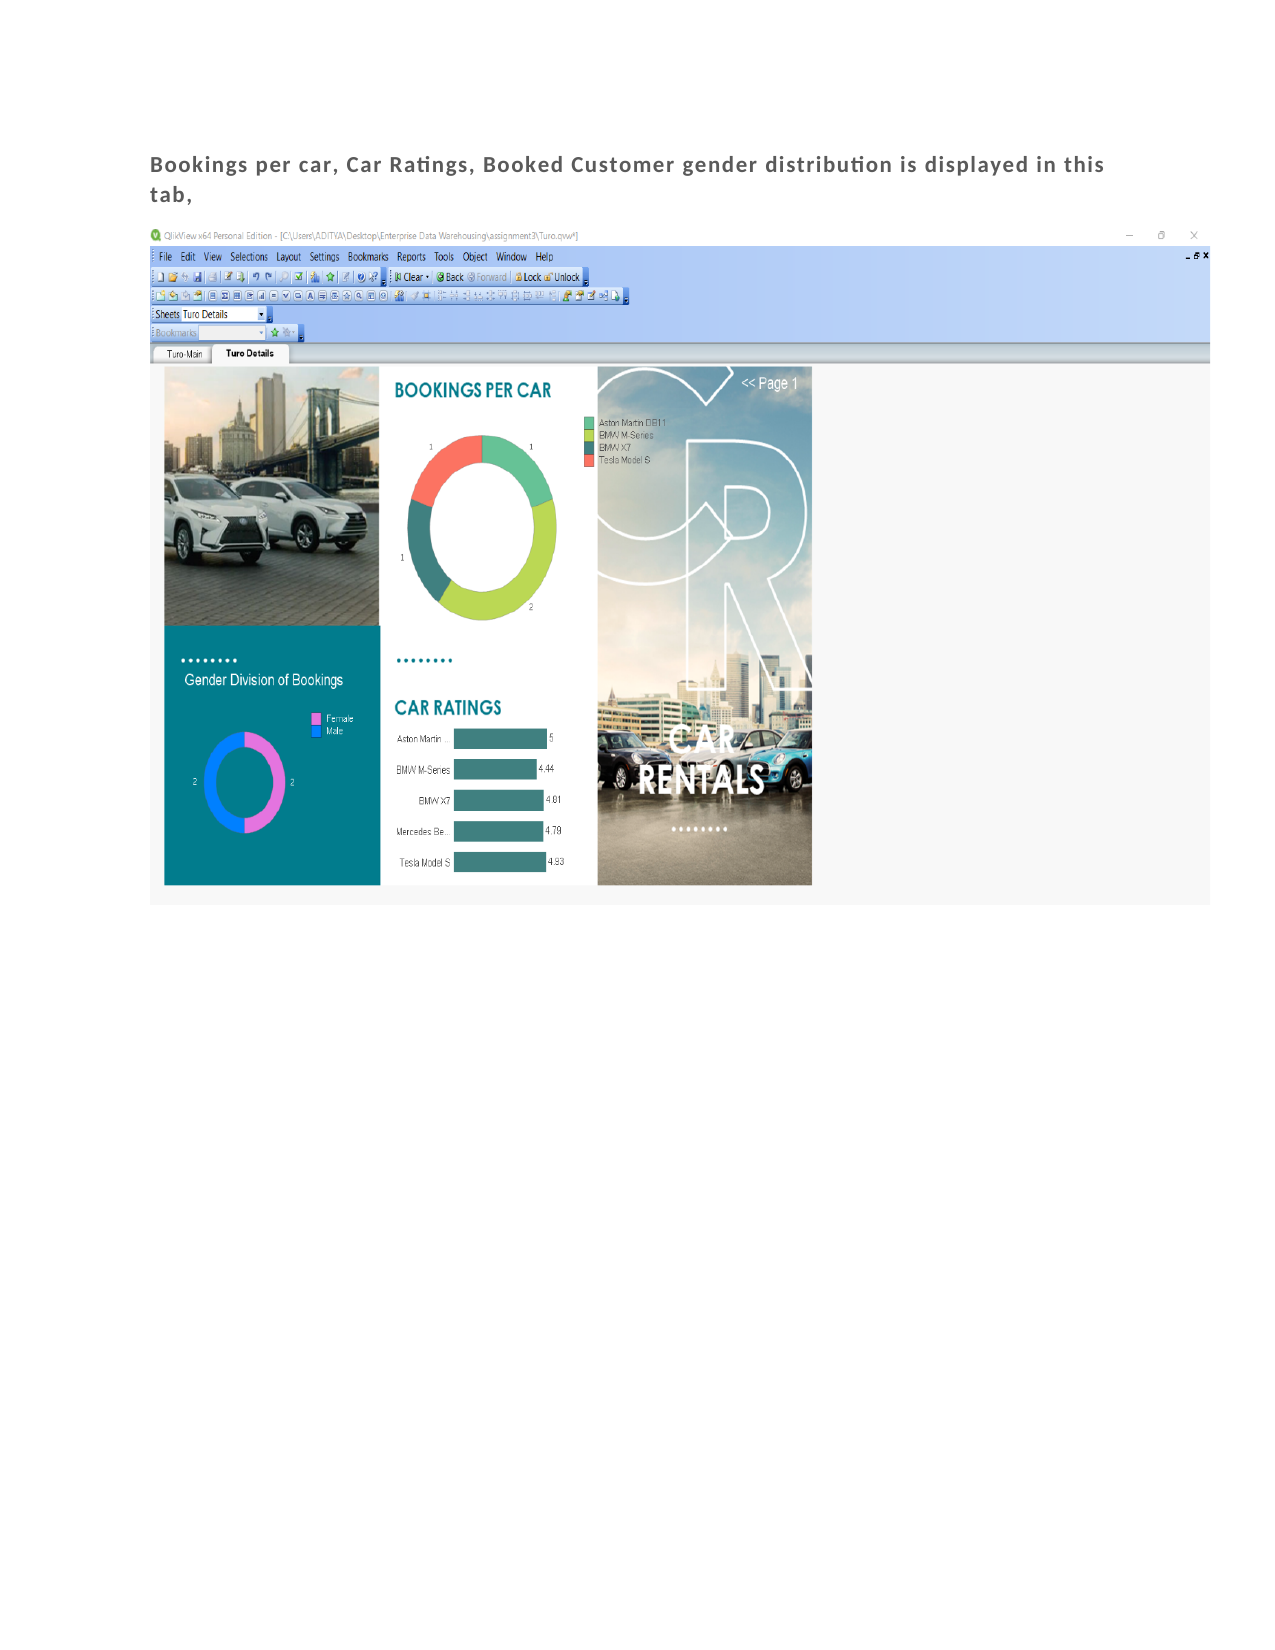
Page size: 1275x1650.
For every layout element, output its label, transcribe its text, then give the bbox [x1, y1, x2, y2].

subtitle Bookings per car, Car Ratings, Booked Customer gender distribution is displayed in this tab, [150, 150, 1125, 208]
picture [150, 227, 1210, 905]
